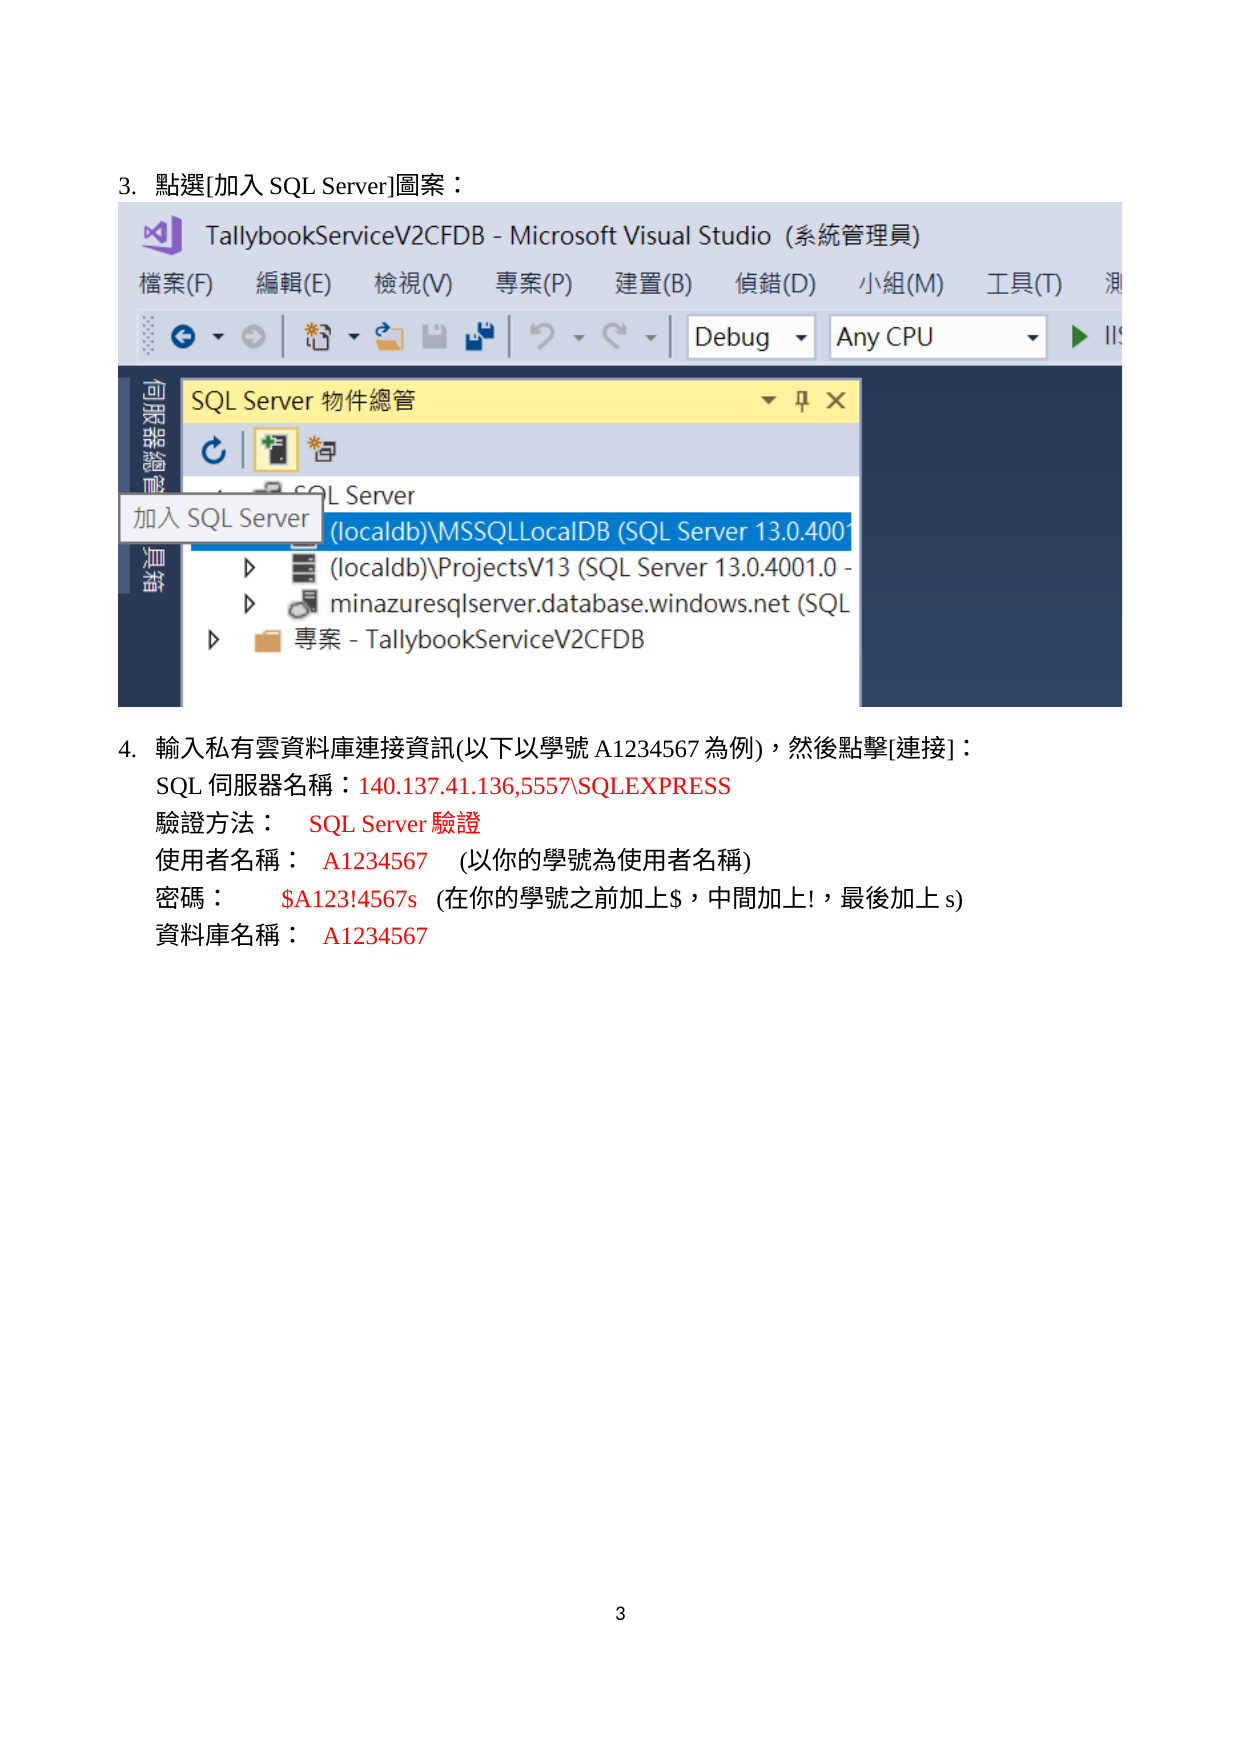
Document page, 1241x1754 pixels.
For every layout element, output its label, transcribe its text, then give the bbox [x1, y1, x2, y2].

list 輸入私有雲資料庫連接資訊(以下以學號A1234567為例)，然後點擊[連接]： [118, 728, 1122, 765]
list 點選[加入SQL Server]圖案： [118, 165, 1122, 202]
list SQL伺服器名稱：140.137.41.136,5557\SQLEXPRESS [156, 765, 1122, 803]
list 使用者名稱： A1234567 (以你的學號為使用者名稱) [156, 840, 1122, 878]
list 資料庫名稱： A1234567 [156, 915, 1122, 953]
list 驗證方法： SQL Server驗證 [156, 803, 1122, 840]
list 密碼： $A123!4567s (在你的學號之前加上$，中間加上!，最後加上s) [156, 878, 1122, 915]
picture [118, 202, 1123, 707]
